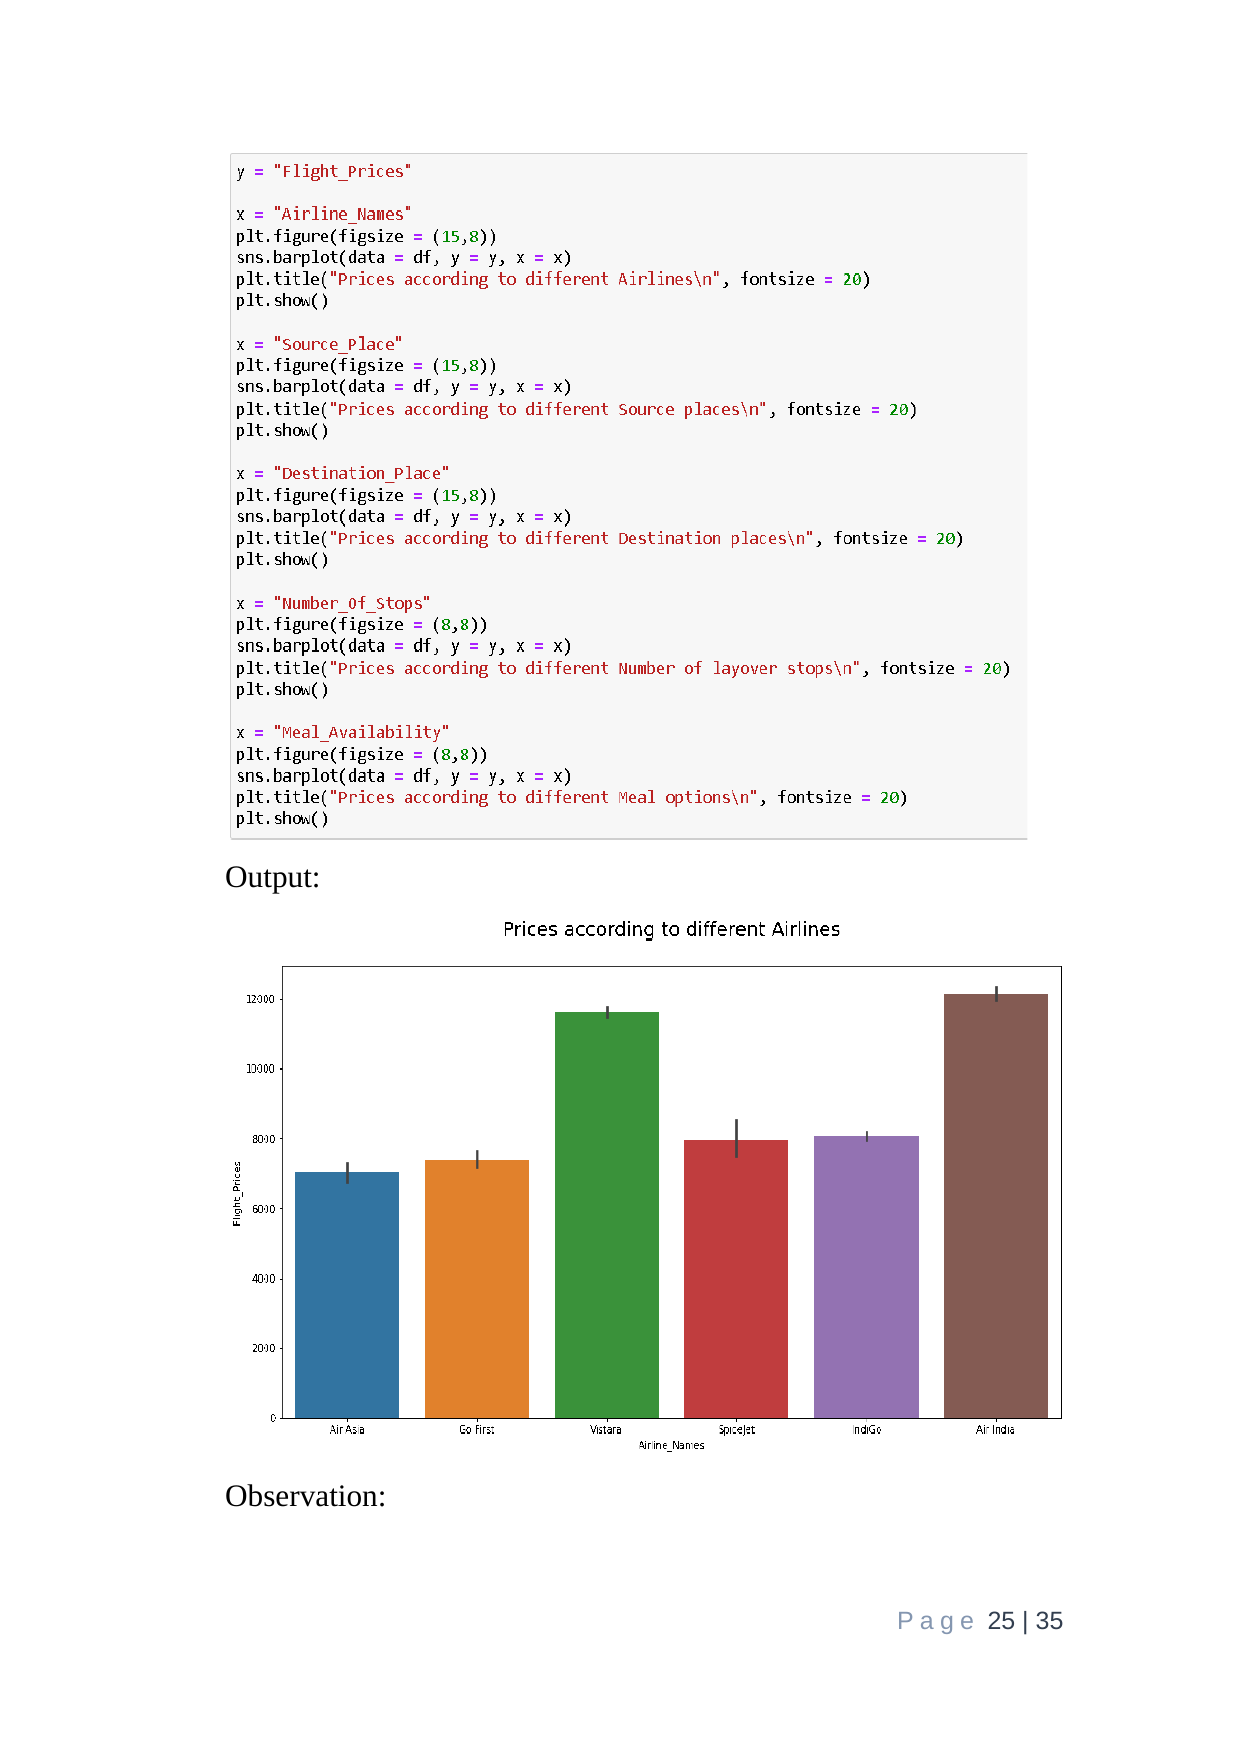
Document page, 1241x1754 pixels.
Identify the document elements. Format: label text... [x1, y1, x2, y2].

picture [225, 914, 1067, 1459]
picture [225, 150, 1028, 840]
text Output: [225, 859, 1090, 895]
text Observation: [225, 1477, 1090, 1513]
